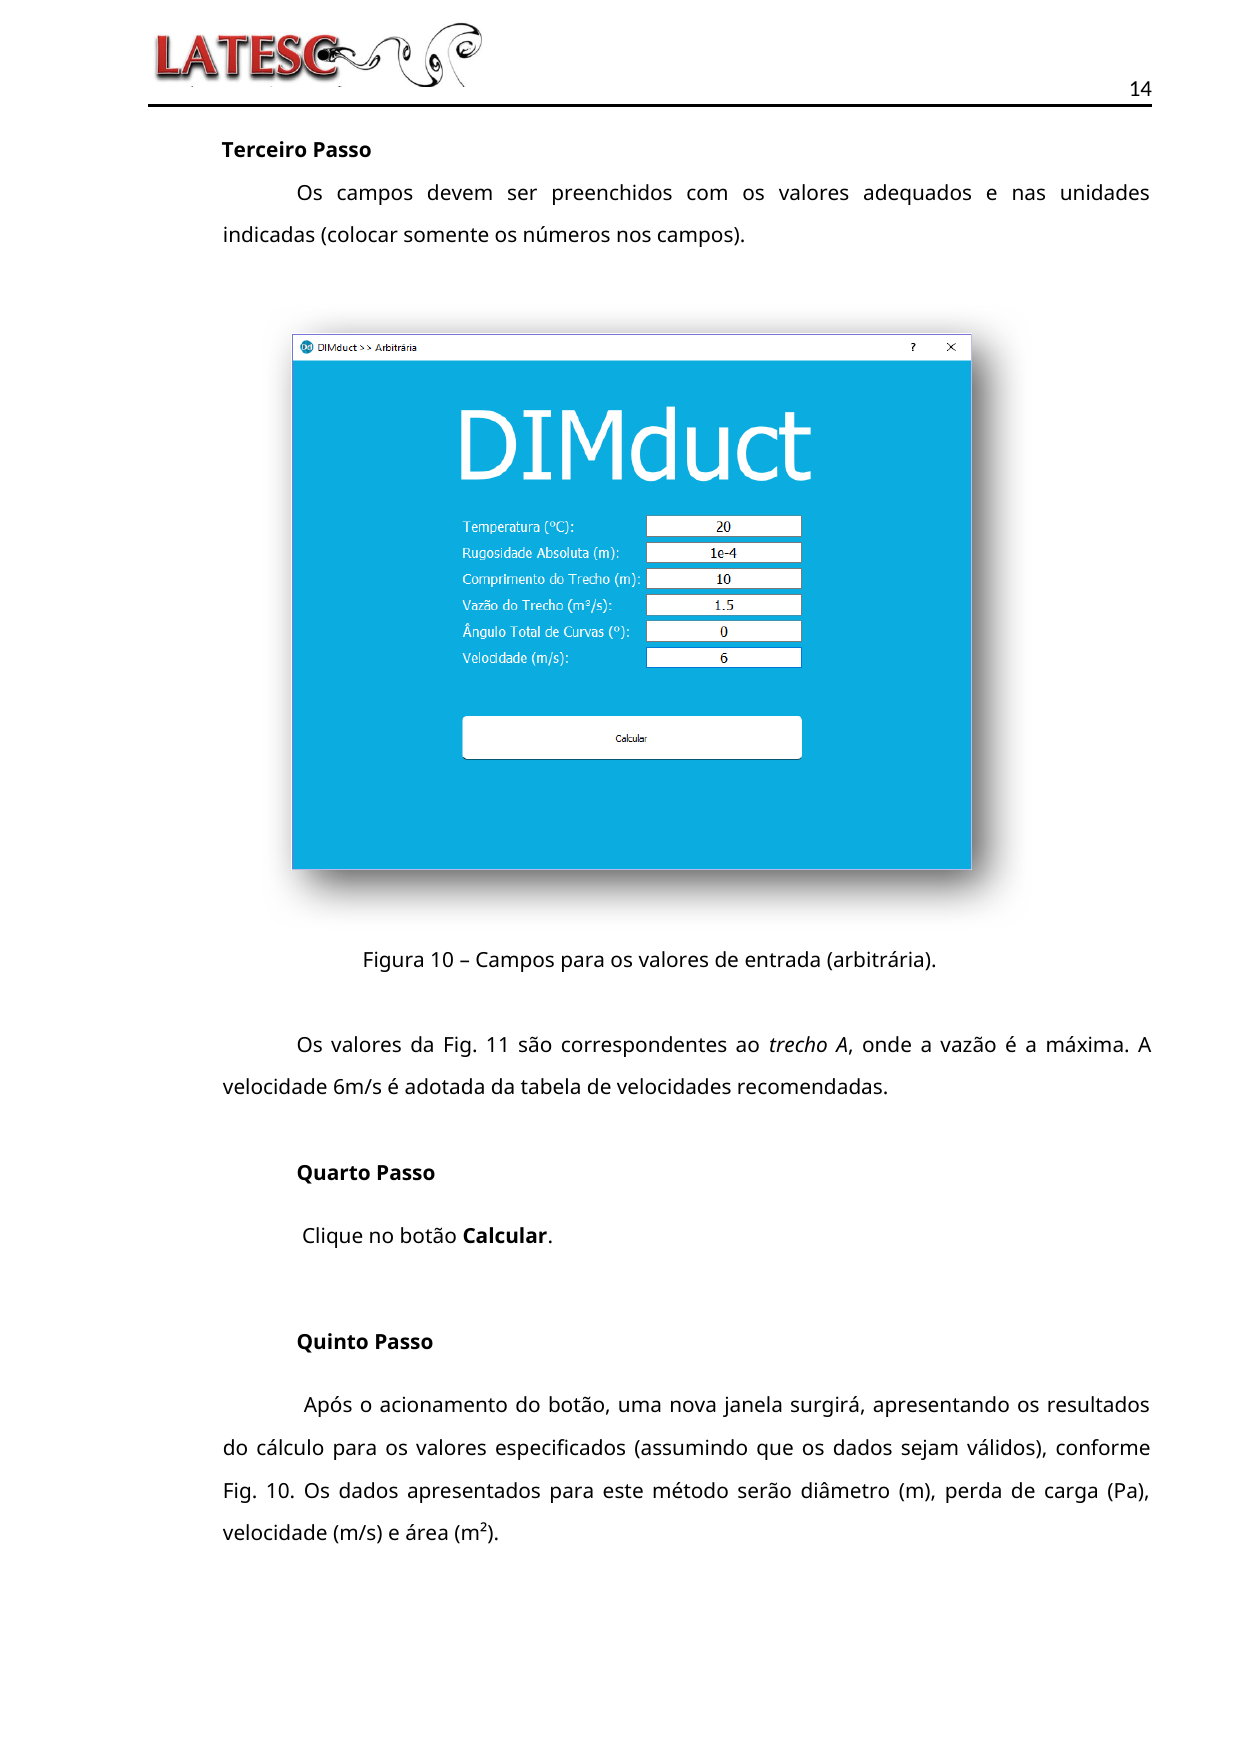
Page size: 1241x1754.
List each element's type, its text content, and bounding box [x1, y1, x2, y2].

picture [563, 411, 621, 479]
picture [647, 569, 801, 588]
picture [291, 333, 972, 870]
picture [647, 516, 801, 536]
picture [647, 595, 801, 615]
picture [462, 411, 516, 479]
picture [738, 427, 777, 480]
text Quarto Passo [223, 1158, 1152, 1186]
picture [647, 648, 801, 667]
text Os campos devem ser preenchidos com os valores adequados e nas unidades indicadas (colocar somente os números nos campos). [223, 178, 1152, 249]
text Terceiro Passo [148, 135, 1152, 163]
picture [463, 717, 801, 758]
picture [647, 621, 801, 641]
picture [647, 543, 801, 562]
picture [524, 411, 550, 479]
picture [147, 16, 488, 87]
text Clique no botão Calcular. [223, 1221, 1152, 1249]
picture [632, 407, 674, 481]
text Quinto Passo [223, 1327, 1152, 1356]
picture [688, 428, 728, 481]
text Os valores da Fig. 11 são correspondentes ao trecho A, onde a vazão é a máxima. A velocidade 6m/s é adotada da tabela de velocidades recomendadas. [223, 1030, 1152, 1101]
text Após o acionamento do botão, uma nova janela surgirá, apresentando os resultados do cálculo para os valores especificados (assumindo que os dados sejam válidos), conforme Fig. 10. Os dados apresentados para este método serão diâmetro (m), perda de carga (Pa), velocidade (m/s) e área (m²). [223, 1391, 1152, 1547]
picture [780, 413, 810, 480]
text Figura 10 – Campos para os valores de entrada (arbitrária). [148, 945, 1152, 973]
